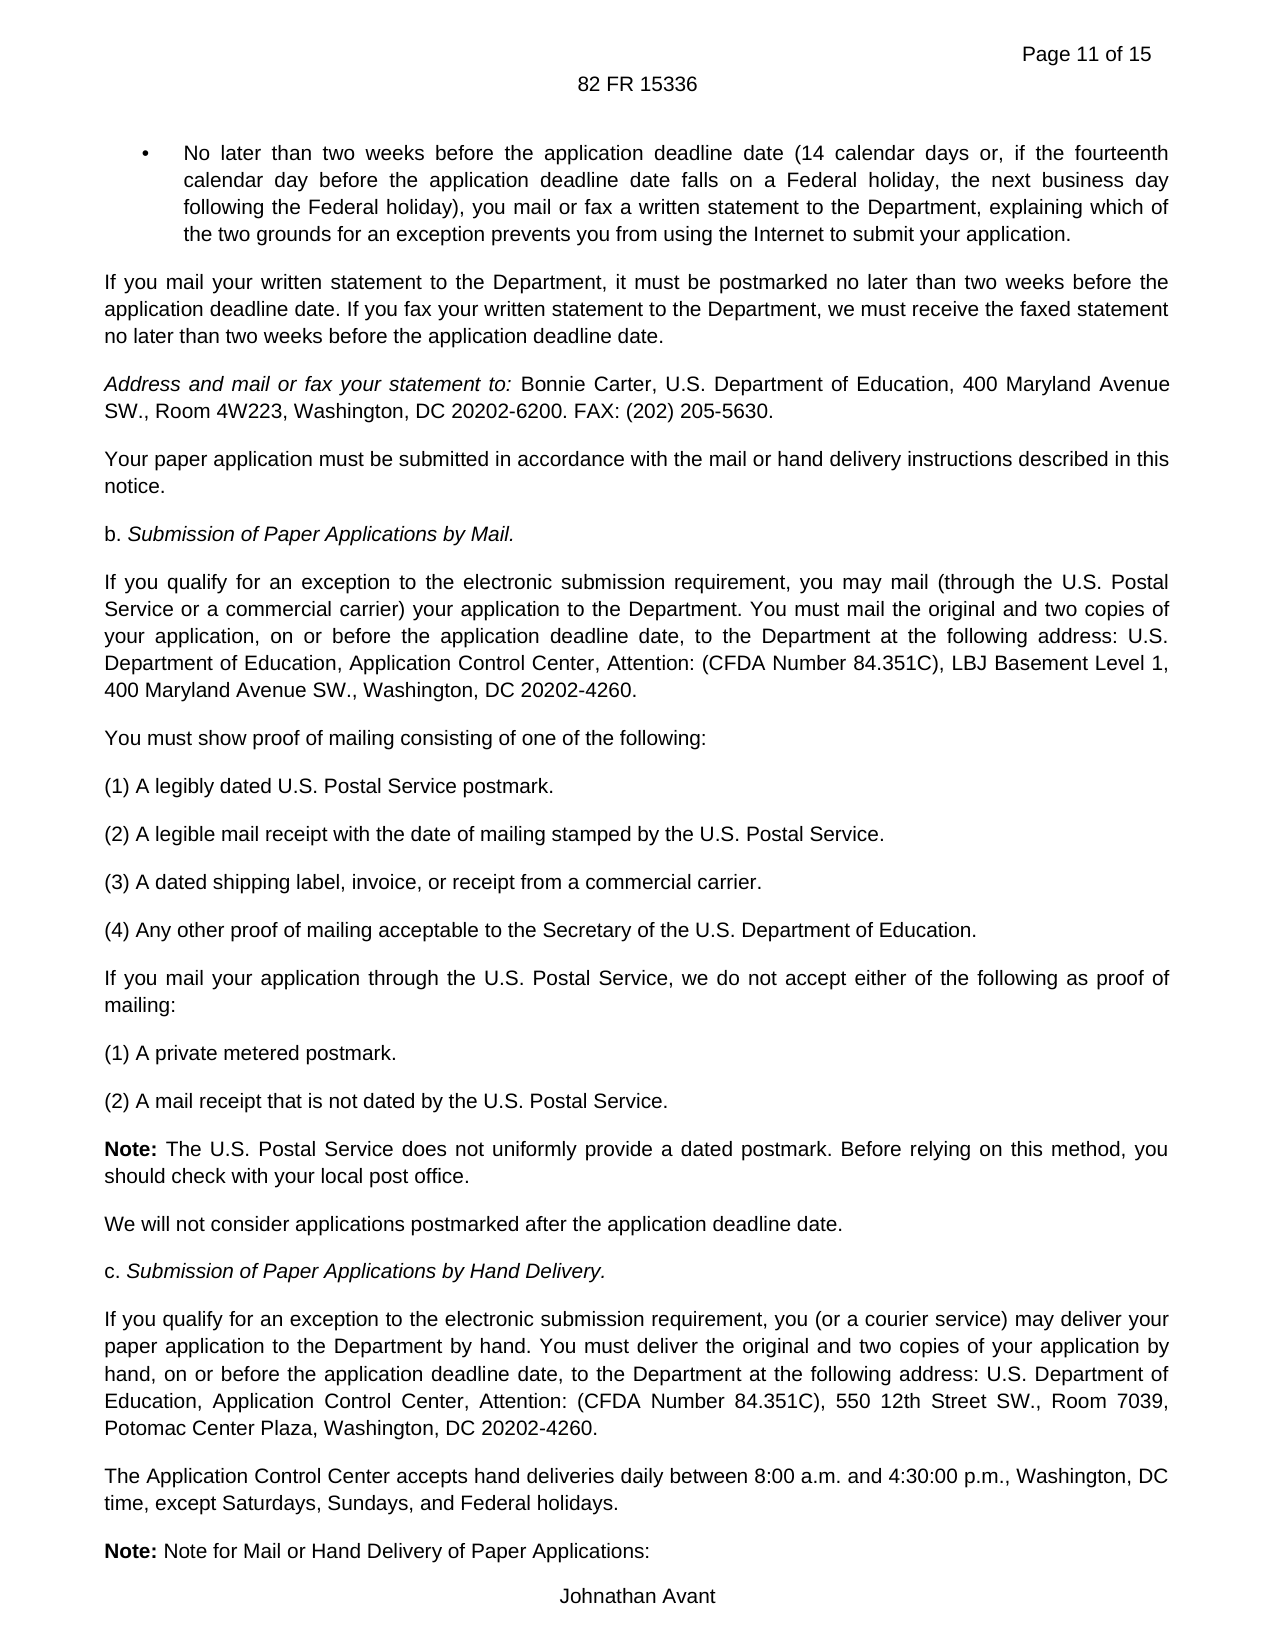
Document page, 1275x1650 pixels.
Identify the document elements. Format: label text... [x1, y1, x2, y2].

text If you qualify for an exception to the electronic submission requirement, you may mail (through the U.S. Postal Service or a commercial carrier) your application to the Department. You must mail the original and two copies of your application, on or before the application deadline date, to the Department at the following address: U.S. Department of Education, Application Control Center, Attention: (CFDA Number 84.351C), LBJ Basement Level 1, 400 Maryland Avenue SW., Washington, DC 20202-4260. [104, 567, 1171, 702]
text (2) A mail receipt that is not dated by the U.S. Postal Service. [104, 1085, 1171, 1112]
text c. Submission of Paper Applications by Hand Delivery. [104, 1256, 1171, 1283]
text (4) Any other proof of mailing acceptable to the Secretary of the U.S. Department of Education. [104, 914, 1171, 942]
text Note: Note for Mail or Hand Delivery of Paper Applications: [104, 1535, 1171, 1562]
text Your paper application must be submitted in accordance with the mail or hand delivery instructions described in this notice. [104, 444, 1171, 498]
text If you qualify for an exception to the electronic submission requirement, you (or a courier service) may deliver your paper application to the Department by hand. You must deliver the original and two copies of your application by hand, on or before the application deadline date, to the Department at the following address: U.S. Department of Education, Application Control Center, Attention: (CFDA Number 84.351C), 550 12th Street SW., Room 7039, Potomac Center Plaza, Washington, DC 20202-4260. [104, 1304, 1171, 1439]
list No later than two weeks before the application deadline date (14 calendar days or, if the fourteenth calendar day before the application deadline date falls on a Federal holiday, the next business day following the Federal holiday), you mail or fax a written statement to the Department, explaining which of the two grounds for an exception prevents you from using the Internet to submit your application. [142, 137, 1171, 246]
text If you mail your application through the U.S. Postal Service, we do not accept either of the following as proof of mailing: [104, 962, 1171, 1017]
text b. Submission of Paper Applications by Mail. [104, 519, 1171, 546]
text (2) A legible mail receipt with the date of mailing stamped by the U.S. Postal Service. [104, 819, 1171, 846]
text (1) A private metered postmark. [104, 1037, 1171, 1064]
text Note: The U.S. Postal Service does not uniformly provide a dated postmark. Before relying on this method, you should check with your local post office. [104, 1133, 1171, 1187]
text (3) A dated shipping label, invoice, or receipt from a commercial carrier. [104, 867, 1171, 894]
text If you mail your written statement to the Department, it must be postmarked no later than two weeks before the application deadline date. If you fax your written statement to the Department, we must receive the faxed statement no later than two weeks before the application deadline date. [104, 267, 1171, 348]
text We will not consider applications postmarked after the application deadline date. [104, 1208, 1171, 1235]
text (1) A legibly dated U.S. Postal Service postmark. [104, 771, 1171, 798]
text The Application Control Center accepts hand deliveries daily between 8:00 a.m. and 4:30:00 p.m., Washington, DC time, except Saturdays, Sundays, and Federal holidays. [104, 1460, 1171, 1514]
text Address and mail or fax your statement to: Bonnie Carter, U.S. Department of Education, 400 Maryland Avenue SW., Room 4W223, Washington, DC 20202-6200. FAX: (202) 205-5630. [104, 369, 1171, 423]
text You must show proof of mailing consisting of one of the following: [104, 723, 1171, 750]
